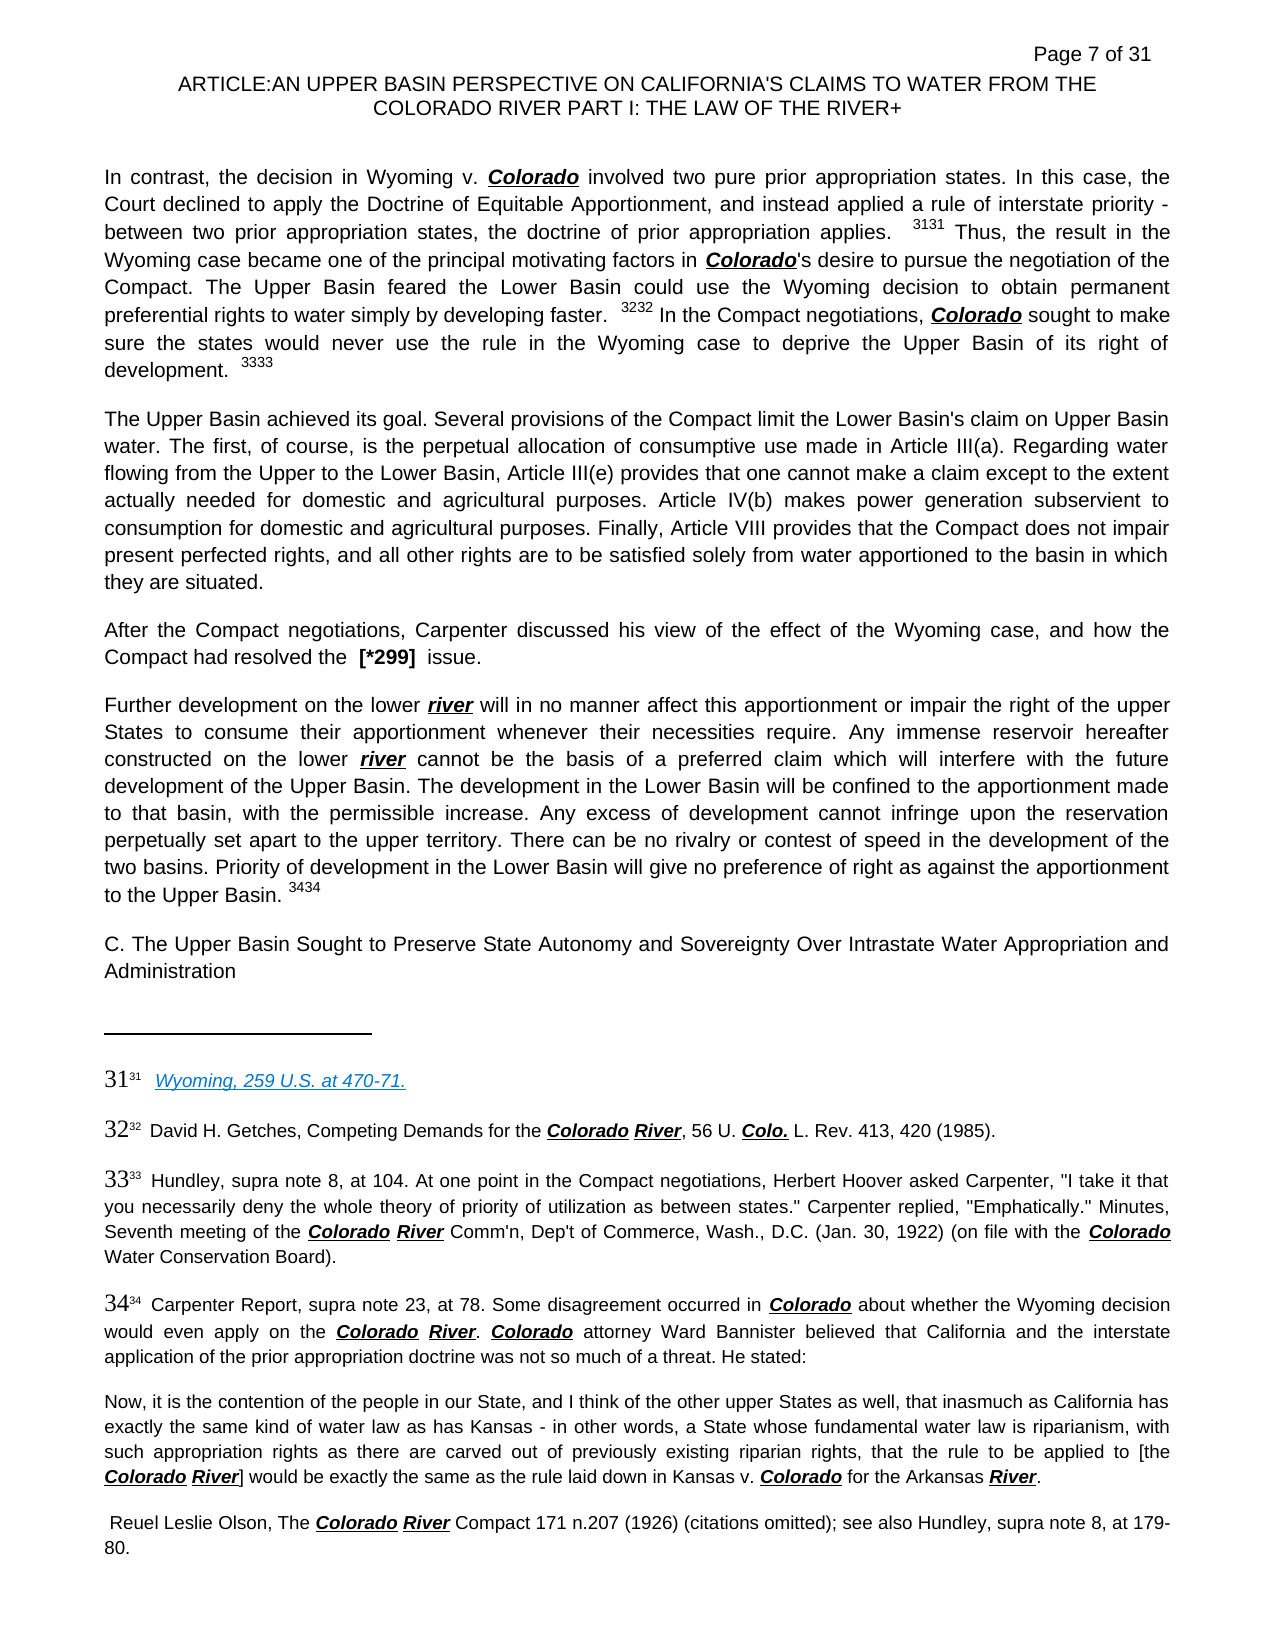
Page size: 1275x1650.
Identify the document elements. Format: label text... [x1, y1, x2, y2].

text The Upper Basin achieved its goal. Several provisions of the Compact limit the Lower Basin's claim on Upper Basin water. The first, of course, is the perpetual allocation of consumptive use made in Article III(a). Regarding water flowing from the Upper to the Lower Basin, Article III(e) provides that one cannot make a claim except to the extent actually needed for domestic and agricultural purposes. Article IV(b) makes power generation subservient to consumption for domestic and agricultural purposes. Finally, Article VIII provides that the Compact does not impair present perfected rights, and all other rights are to be satisfied solely from water apportioned to the basin in which they are situated. [104, 404, 1171, 593]
text In contrast, the decision in Wyoming v. Colorado involved two pure prior appropriation states. In this case, the Court declined to apply the Doctrine of Equitable Apportionment, and instead applied a rule of interstate priority - between two prior appropriation states, the doctrine of prior appropriation applies. 31 Thus, the result in the Wyoming case became one of the principal motivating factors in Colorado's desire to pursue the negotiation of the Compact. The Upper Basin feared the Lower Basin could use the Wyoming decision to obtain permanent preferential rights to water simply by developing faster. 32 In the Compact negotiations, Colorado sought to make sure the states would never use the rule in the Wyoming case to deprive the Upper Basin of its right of development. 33 [104, 161, 1171, 383]
text C. The Upper Basin Sought to Preserve State Autonomy and Sovereignty Over Intrastate Water Appropriation and Administration [104, 928, 1171, 983]
text Further development on the lower river will in no manner affect this apportionment or impair the right of the upper States to consume their apportionment whenever their necessities require. Any immense reservoir hereafter constructed on the lower river cannot be the basis of a preferred claim which will interfere with the future development of the Upper Basin. The development in the Lower Basin will be confined to the apportionment made to that basin, with the permissible increase. Any excess of development cannot infringe upon the reservation perpetually set apart to the upper territory. There can be no rivalry or contest of speed in the development of the two basins. Priority of development in the Lower Basin will give no preference of right as against the apportionment to the Upper Basin. 34 [104, 689, 1171, 908]
text After the Compact negotiations, Carpenter discussed his view of the effect of the Wyoming case, and how the Compact had resolved the [*299] issue. [104, 614, 1171, 668]
